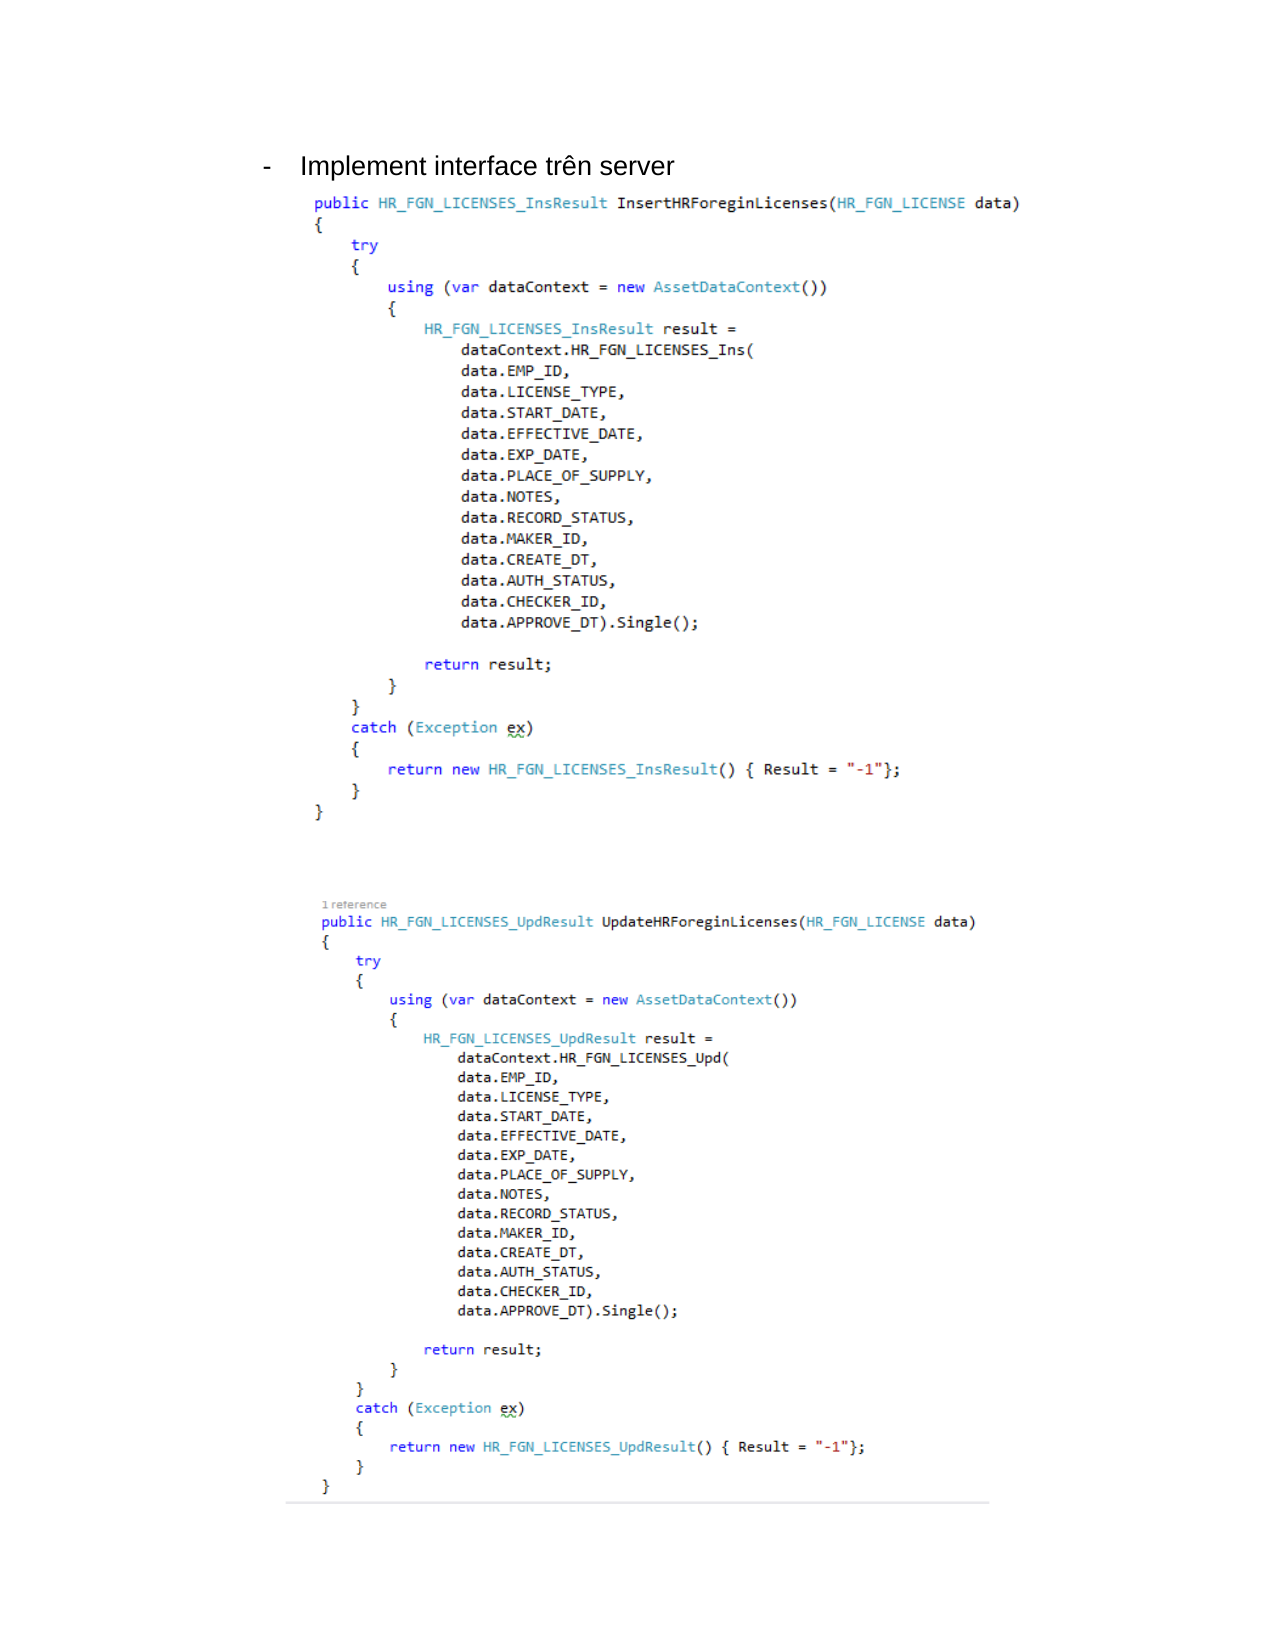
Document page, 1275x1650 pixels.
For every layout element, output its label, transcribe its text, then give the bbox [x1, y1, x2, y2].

list Implement interface trên server [262, 150, 1125, 181]
picture [271, 190, 1047, 831]
picture [285, 901, 990, 1504]
